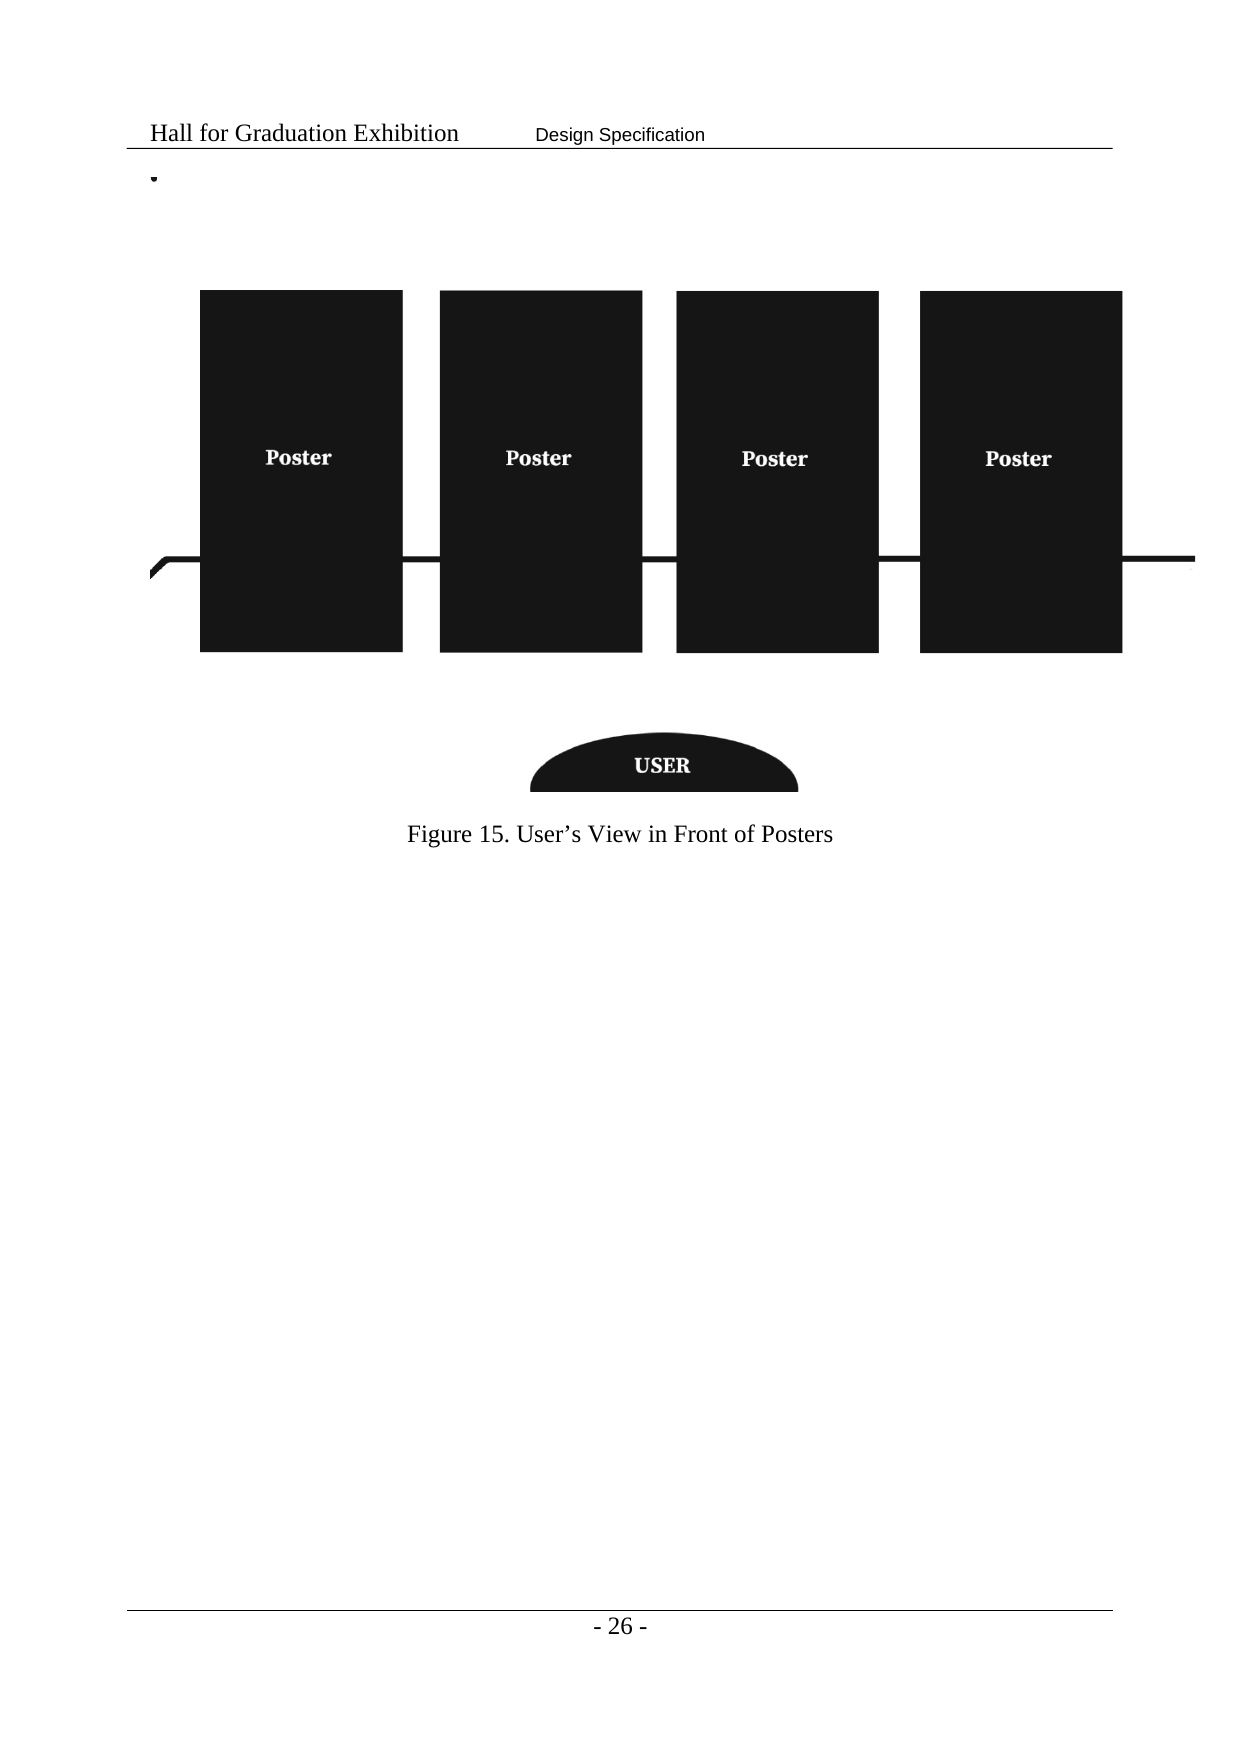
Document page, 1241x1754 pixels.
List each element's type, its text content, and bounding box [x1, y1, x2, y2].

text Figure 15. User’s View in Front of Posters [150, 819, 1090, 848]
picture [150, 177, 1196, 792]
